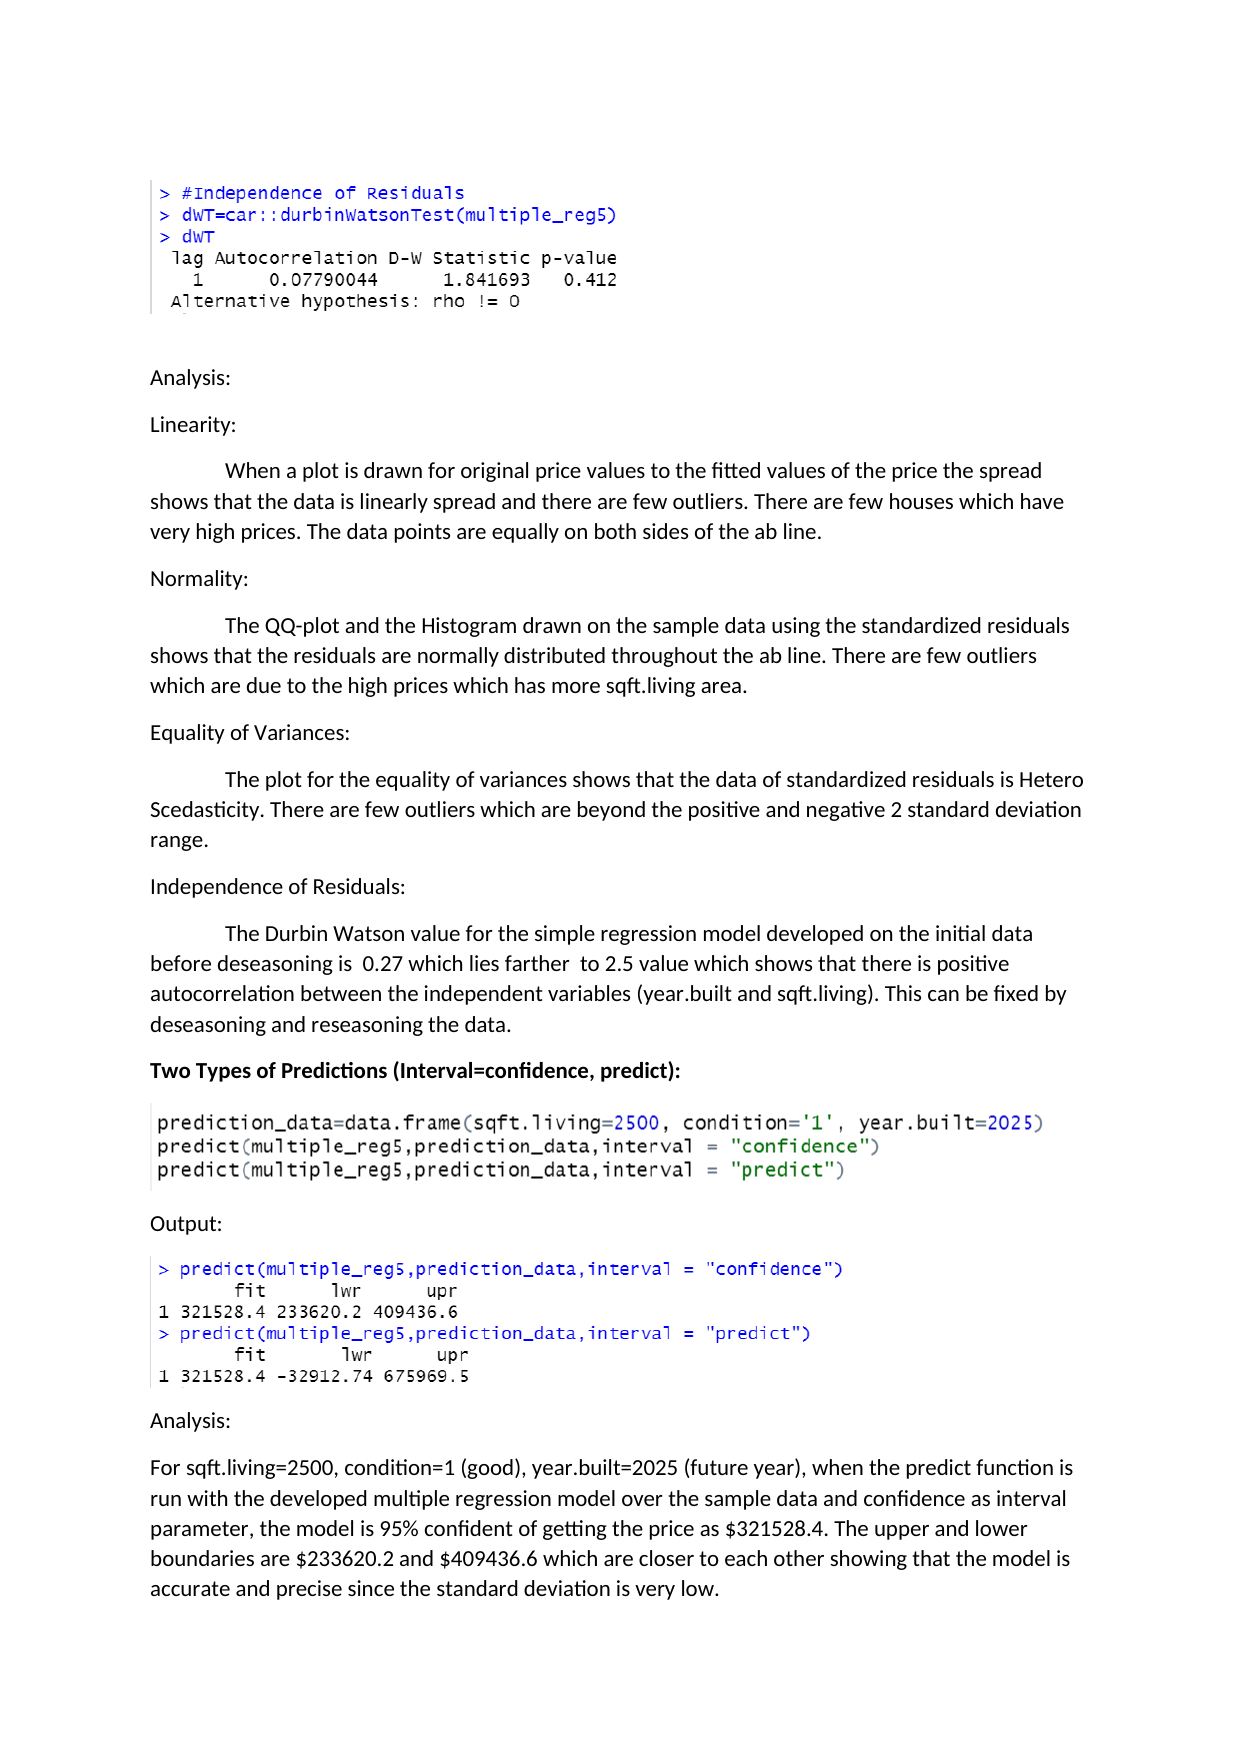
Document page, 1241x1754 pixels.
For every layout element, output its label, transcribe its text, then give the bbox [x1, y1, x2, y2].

text The plot for the equality of variances shows that the data of standardized residuals is Hetero Scedasticity. There are few outliers which are beyond the positive and negative 2 standard deviation range. [150, 765, 1090, 853]
text The QQ-plot and the Histogram drawn on the sample data using the standardized residuals shows that the residuals are normally distributed throughout the ab line. There are few outliers which are due to the high prices which has more sqft.living area. [150, 611, 1090, 699]
text Two Types of Predictions (Interval=confidence, predict): [150, 1057, 1090, 1085]
picture [150, 1256, 1091, 1388]
text When a plot is drawn for original price values to the fitted values of the price the spread shows that the data is linearly spread and there are few outliers. There are few houses which have very high prices. The data points are equally on both sides of the ab line. [150, 457, 1090, 545]
text Analysis: [150, 363, 1090, 391]
text The Durbin Watson value for the simple regression model developed on the initial data before deseasoning is 0.27 which lies farther to 2.5 value which shows that there is positive autocorrelation between the independent variables (year.built and sqft.living). This can be fixed by deseasoning and reseasoning the data. [150, 919, 1090, 1038]
picture [150, 180, 1090, 314]
text For sqft.living=2500, condition=1 (good), year.built=2025 (future year), when the predict function is run with the developed multiple regression model over the sample data and confidence as interval parameter, the model is 95% confident of getting the price as $321528.4. The upper and lower boundaries are $233620.2 and $409436.6 which are closer to each other showing that the model is accurate and precise since the standard deviation is very low. [150, 1453, 1090, 1602]
text Normality: [150, 564, 1090, 592]
picture [150, 1103, 1091, 1191]
text Analysis: [150, 1407, 1090, 1435]
text Linearity: [150, 410, 1090, 438]
text Output: [150, 1209, 1090, 1238]
text Independence of Residuals: [150, 872, 1090, 900]
text Equality of Variances: [150, 718, 1090, 746]
